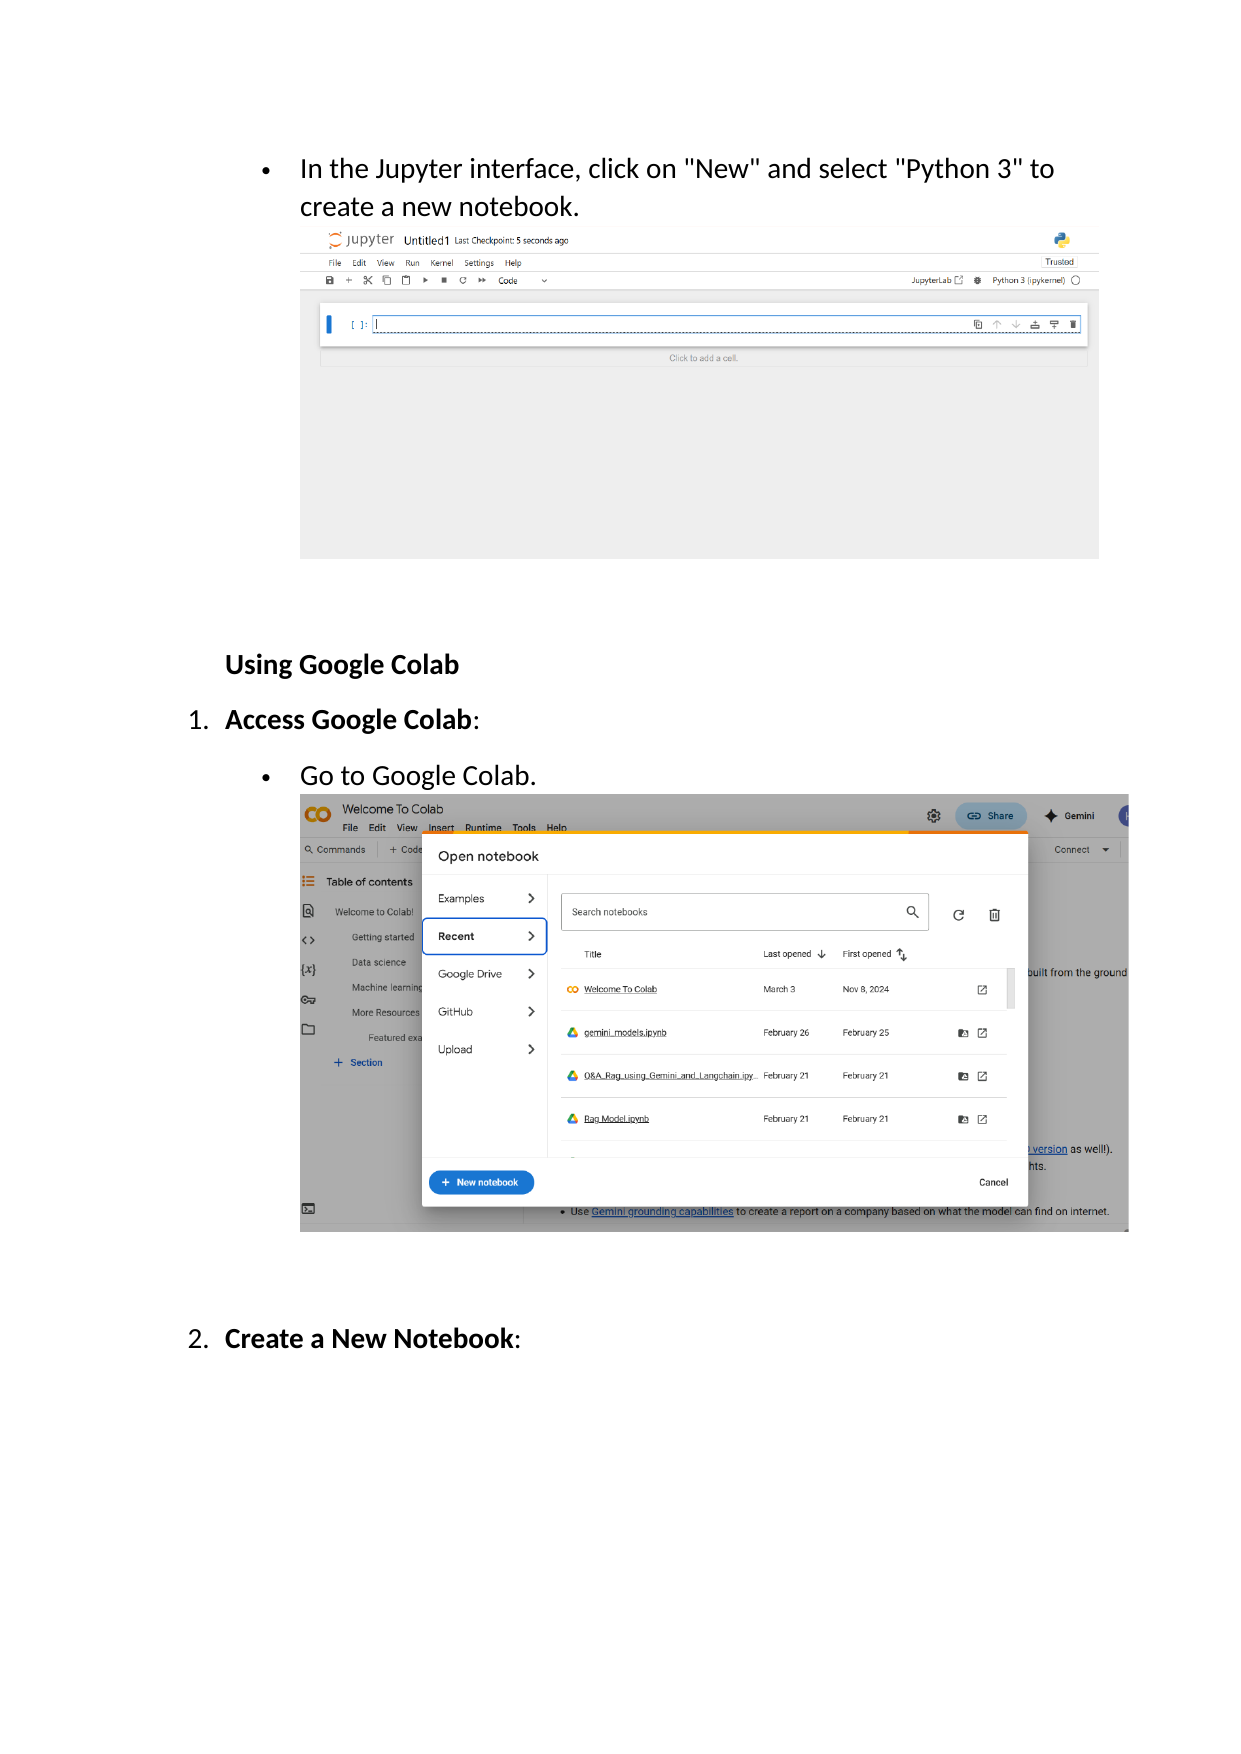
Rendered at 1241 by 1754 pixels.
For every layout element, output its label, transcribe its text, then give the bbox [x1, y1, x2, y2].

list Create a New Notebook: [187, 1320, 1090, 1356]
text Using Google Colab [225, 646, 1090, 682]
picture [300, 226, 1099, 559]
picture [300, 794, 1129, 1232]
list Access Google Colab: [187, 701, 1090, 737]
